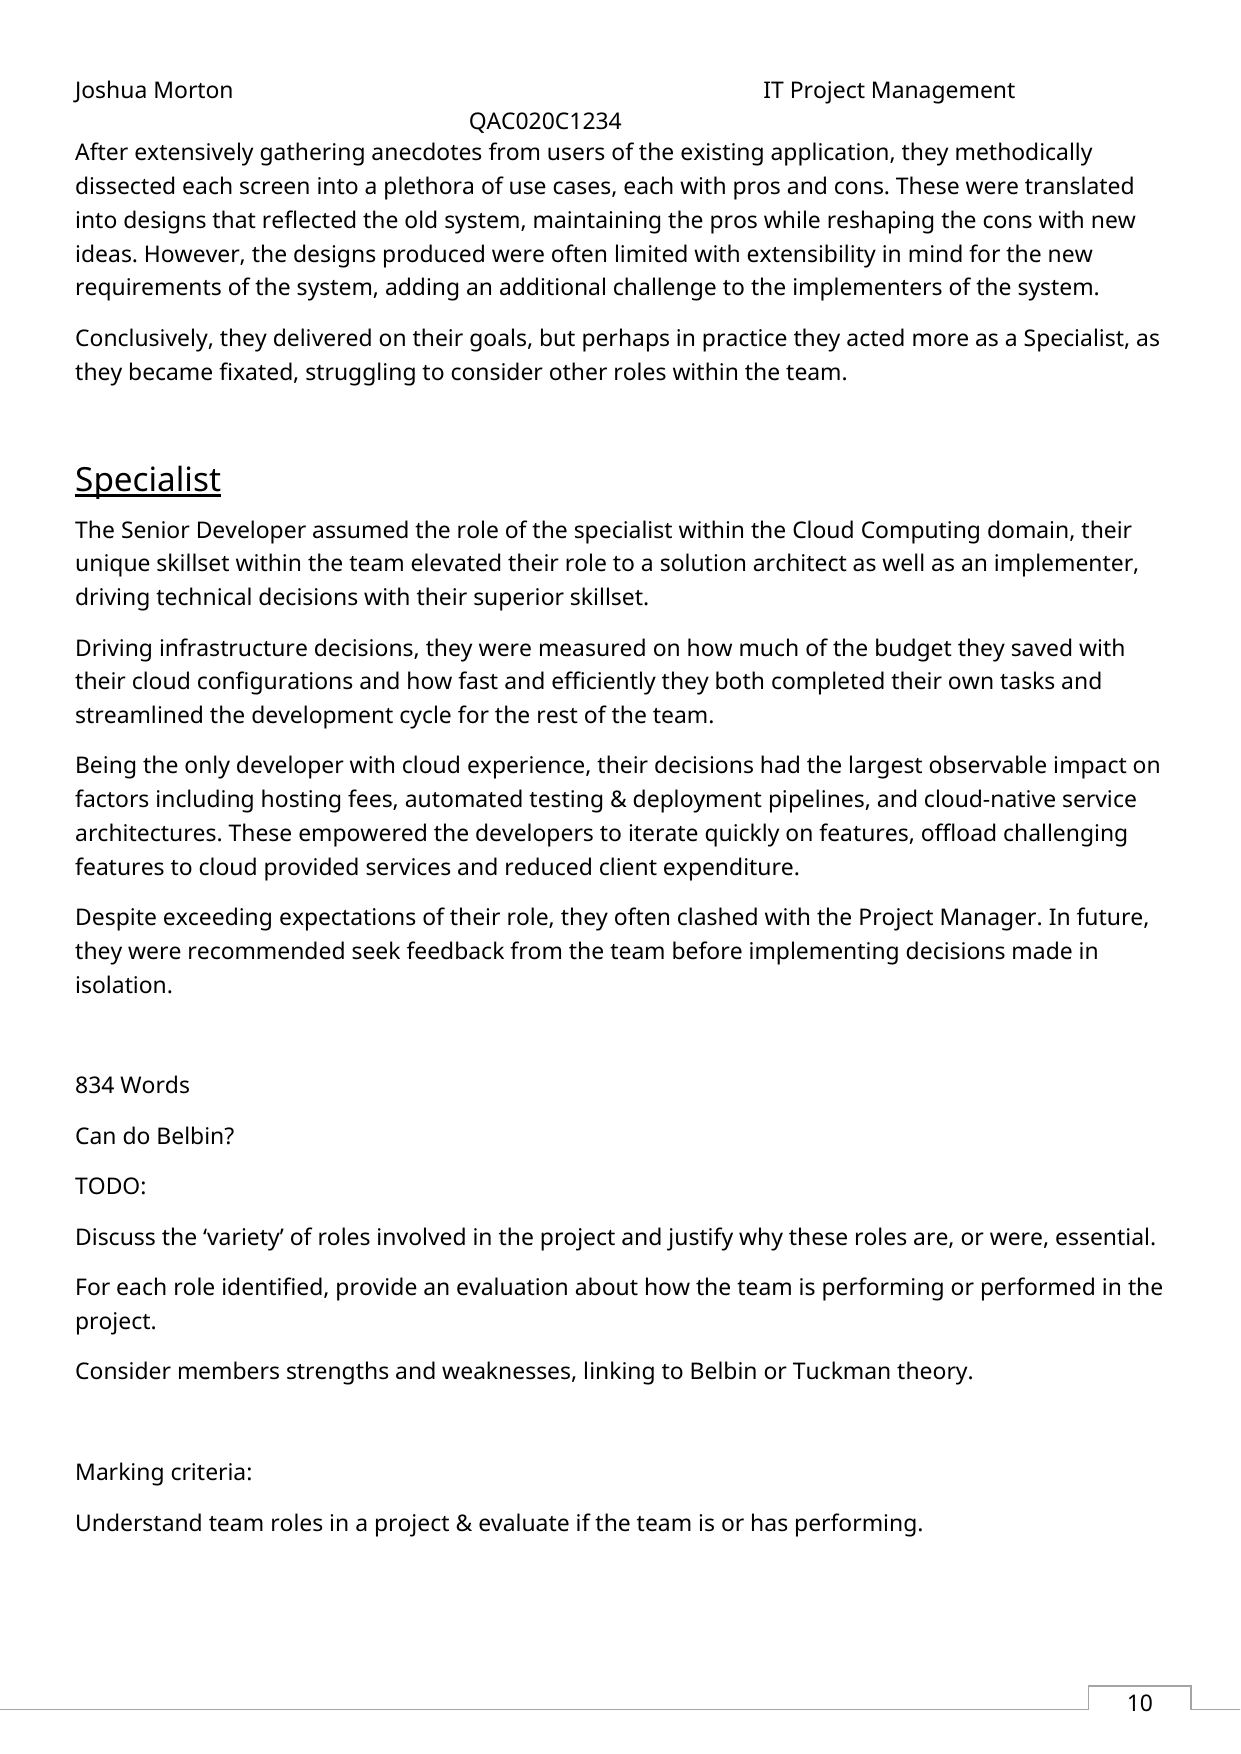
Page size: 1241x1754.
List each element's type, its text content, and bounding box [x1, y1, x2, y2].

text Consider members strengths and weaknesses, linking to Belbin or Tuckman theory. [75, 1355, 1165, 1386]
text Driving infrastructure decisions, they were measured on how much of the budget they saved with their cloud configurations and how fast and efficiently they both completed their own tasks and streamlined the development cycle for the rest of the team. [75, 631, 1165, 730]
text Marking criteria: [75, 1456, 1165, 1487]
text TODO: [75, 1170, 1165, 1201]
text For each role identified, provide an evaluation about how the team is performing or performed in the project. [75, 1271, 1165, 1336]
text Understand team roles in a project & evaluate if the team is or has performing. [75, 1506, 1165, 1538]
text Discuss the ‘variety’ of roles involved in the project and justify why these roles are, or were, essential. [75, 1221, 1165, 1252]
text Conclusively, they delivered on their goals, but perhaps in practice they acted more as a Specialist, as they became fixated, struggling to consider other roles within the team. [75, 322, 1165, 387]
text The Senior Developer assumed the role of the specialist within the Cloud Computing domain, their unique skillset within the team elevated their role to a solution architect as well as an implementer, driving technical decisions with their superior skillset. [75, 513, 1165, 612]
text Being the only developer with cloud experience, their decisions had the largest observable impact on factors including hosting fees, automated testing & deployment pipelines, and cloud-native service architectures. These empowered the developers to iterate quickly on features, offload challenging features to cloud provided services and reduced client expenditure. [75, 749, 1165, 882]
text Can do Belbin? [75, 1120, 1165, 1151]
text 834 Words [75, 1069, 1165, 1101]
subtitle Specialist [75, 456, 1165, 502]
text Despite exceeding expectations of their role, they often clashed with the Project Manager. In future, they were recommended seek feedback from the team before implementing decisions made in isolation. [75, 901, 1165, 1000]
text After extensively gathering anecdotes from users of the existing application, they methodically dissected each screen into a plethora of use cases, each with pros and cons. These were translated into designs that reflected the old system, maintaining the pros while reshaping the cons with new ideas. However, the designs produced were often limited with extensibility in mind for the new requirements of the system, adding an additional challenge to the implementers of the system. [75, 136, 1165, 302]
